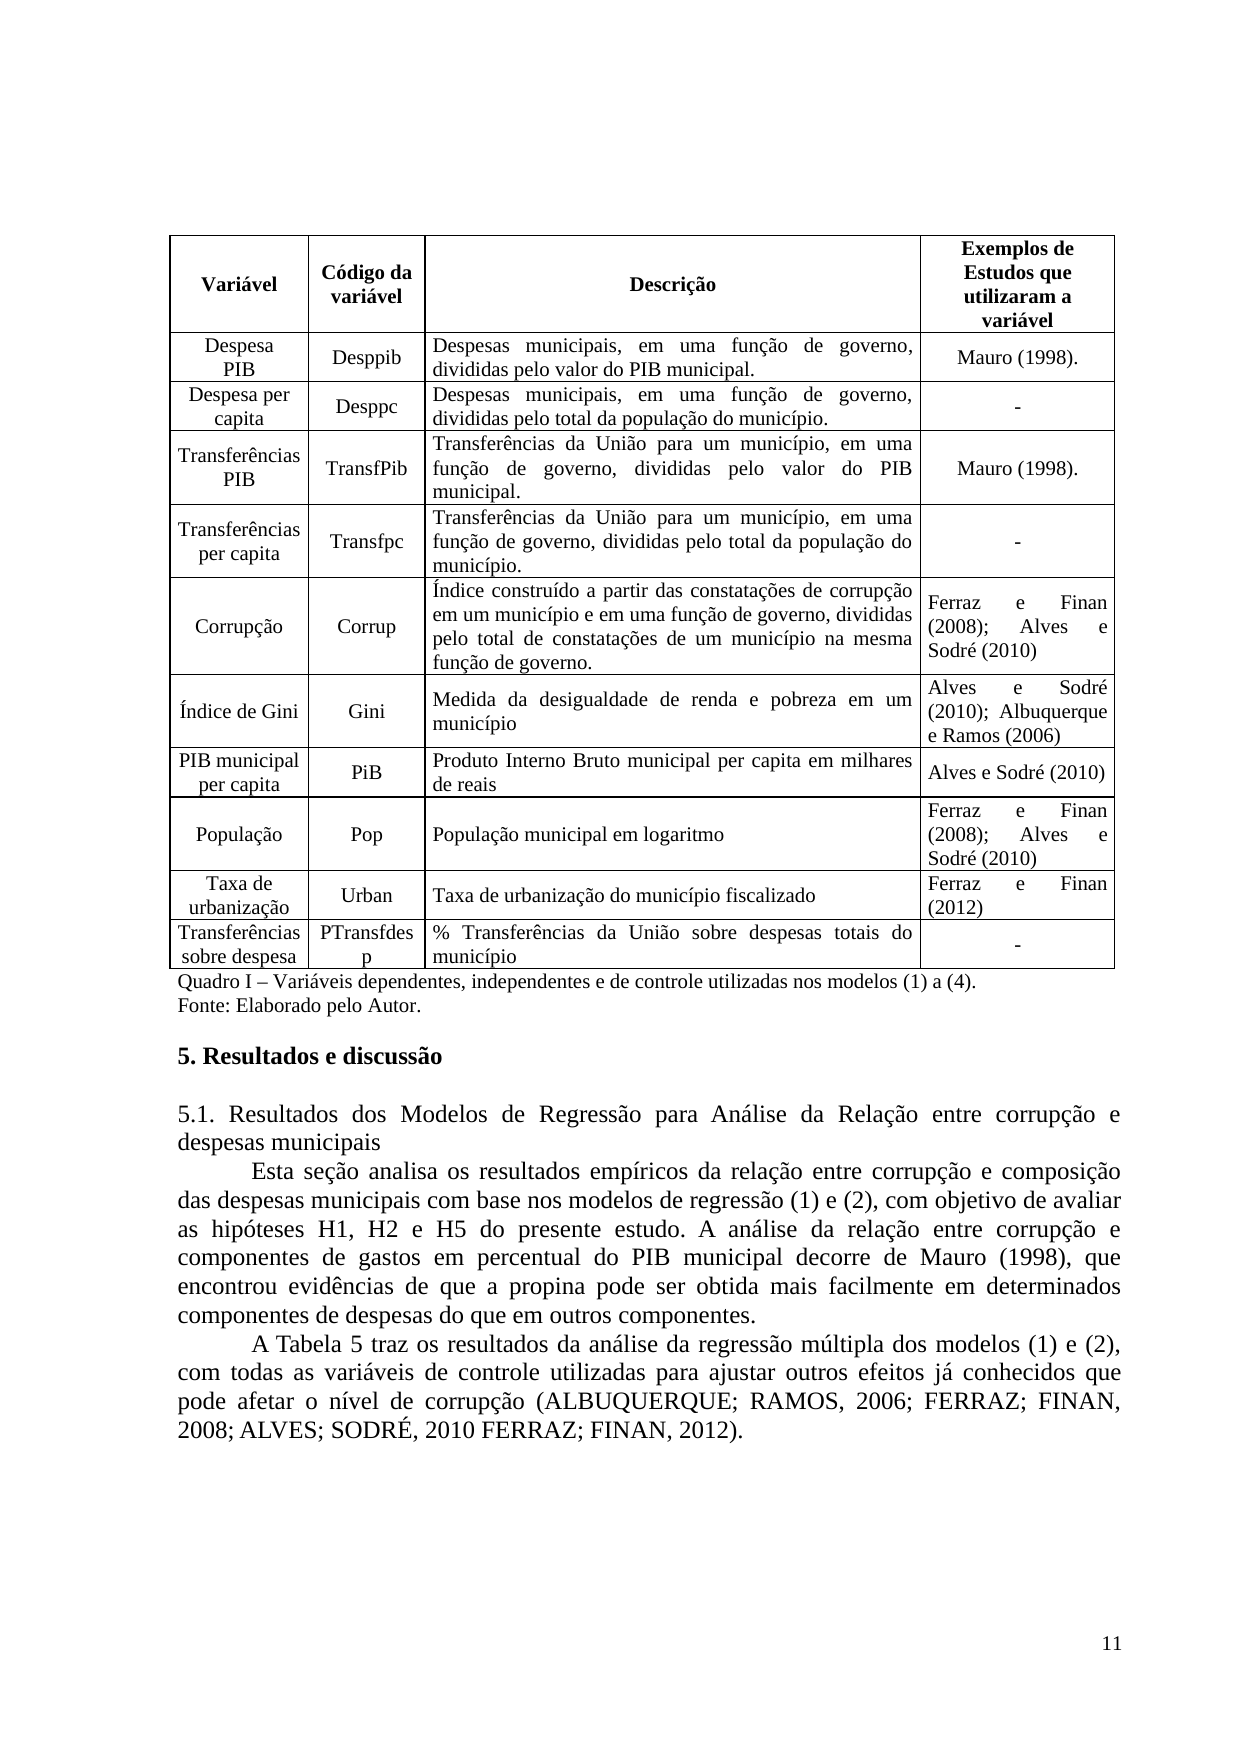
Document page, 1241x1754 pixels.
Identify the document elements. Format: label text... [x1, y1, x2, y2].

table_cell População [171, 798, 308, 870]
table_cell Corrupção [171, 578, 308, 674]
table_cell Taxa de urbanização do município fiscalizado [426, 871, 920, 919]
table_cell Medida da desigualdade de renda e pobreza em um município [426, 675, 920, 747]
table_cell Transferências per capita [171, 505, 308, 577]
table_cell Ferraz e Finan (2008); Alves e Sodré (2010) [921, 798, 1114, 870]
table_cell Transferências sobre despesa [171, 920, 308, 968]
table_cell Transfpc [309, 505, 424, 577]
table_cell Desppib [309, 333, 424, 381]
table_cell Índice construído a partir das constatações de corrupção em um município e em uma função de governo, divididas pelo total de constatações de um município na mesma função de governo. [426, 578, 920, 674]
table_cell PiB [309, 748, 424, 796]
table_cell Alves e Sodré (2010) [921, 748, 1114, 796]
table_cell População municipal em logaritmo [426, 798, 920, 870]
table_cell - [921, 920, 1114, 968]
title 5.1. Resultados dos Modelos de Regressão para Análise da Relação entre corrupção e despesas municipais [177, 1099, 1122, 1156]
table_cell PIB municipal per capita [171, 748, 308, 796]
table_cell Gini [309, 675, 424, 747]
title A Tabela 5 traz os resultados da análise da regressão múltipla dos modelos (1) e (2), com todas as variáveis de controle utilizadas para ajustar outros efeitos já conhecidos que pode afetar o nível de corrupção (ALBUQUERQUE; RAMOS, 2006; FERRAZ; FINAN, 2008; ALVES; SODRÉ, 2010 FERRAZ; FINAN, 2012). [177, 1329, 1122, 1444]
table_cell Despesa PIB [171, 333, 308, 381]
table_cell Despesas municipais, em uma função de governo, divididas pelo total da população do município. [426, 382, 920, 430]
title Esta seção analisa os resultados empíricos da relação entre corrupção e composição das despesas municipais com base nos modelos de regressão (1) e (2), com objetivo de avaliar as hipóteses H1, H2 e H5 do presente estudo. A análise da relação entre corrupção e componentes de gastos em percentual do PIB municipal decorre de Mauro (1998), que encontrou evidências de que a propina pode ser obtida mais facilmente em determinados componentes de despesas do que em outros componentes. [177, 1156, 1122, 1329]
table_cell Índice de Gini [171, 675, 308, 747]
table_cell Despesas municipais, em uma função de governo, divididas pelo valor do PIB municipal. [426, 333, 920, 381]
table_cell Produto Interno Bruto municipal per capita em milhares de reais [426, 748, 920, 796]
table_cell Transferências PIB [171, 431, 308, 503]
table_cell Despesa per capita [171, 382, 308, 430]
table_cell % Transferências da União sobre despesas totais do município [426, 920, 920, 968]
table_cell Mauro (1998). [921, 333, 1114, 381]
table_cell Taxa de urbanização [171, 871, 308, 919]
table_cell TransfPib [309, 431, 424, 503]
table_cell Mauro (1998). [921, 431, 1114, 503]
table_cell - [921, 382, 1114, 430]
table_cell - [921, 505, 1114, 577]
table_cell Corrup [309, 578, 424, 674]
table_cell Desppc [309, 382, 424, 430]
text Fonte: Elaborado pelo Autor. [177, 993, 1122, 1017]
table_header Variável [171, 236, 308, 332]
table_cell PTransfdesp [309, 920, 424, 968]
table_cell Ferraz e Finan (2008); Alves e Sodré (2010) [921, 578, 1114, 674]
table_header Exemplos de Estudos que utilizaram a variável [921, 236, 1114, 332]
subtitle 5. Resultados e discussão [177, 1041, 1122, 1070]
table_cell Transferências da União para um município, em uma função de governo, divididas pelo total da população do município. [426, 505, 920, 577]
table_cell Transferências da União para um município, em uma função de governo, divididas pelo valor do PIB municipal. [426, 431, 920, 503]
table_header Código da variável [309, 236, 424, 332]
table_cell Urban [309, 871, 424, 919]
table_header Descrição [426, 236, 920, 332]
text Quadro I – Variáveis dependentes, independentes e de controle utilizadas nos modelos (1) a (4). [177, 969, 1122, 993]
table_cell Pop [309, 798, 424, 870]
table_cell Alves e Sodré (2010); Albuquerque e Ramos (2006) [921, 675, 1114, 747]
table_cell Ferraz e Finan (2012) [921, 871, 1114, 919]
